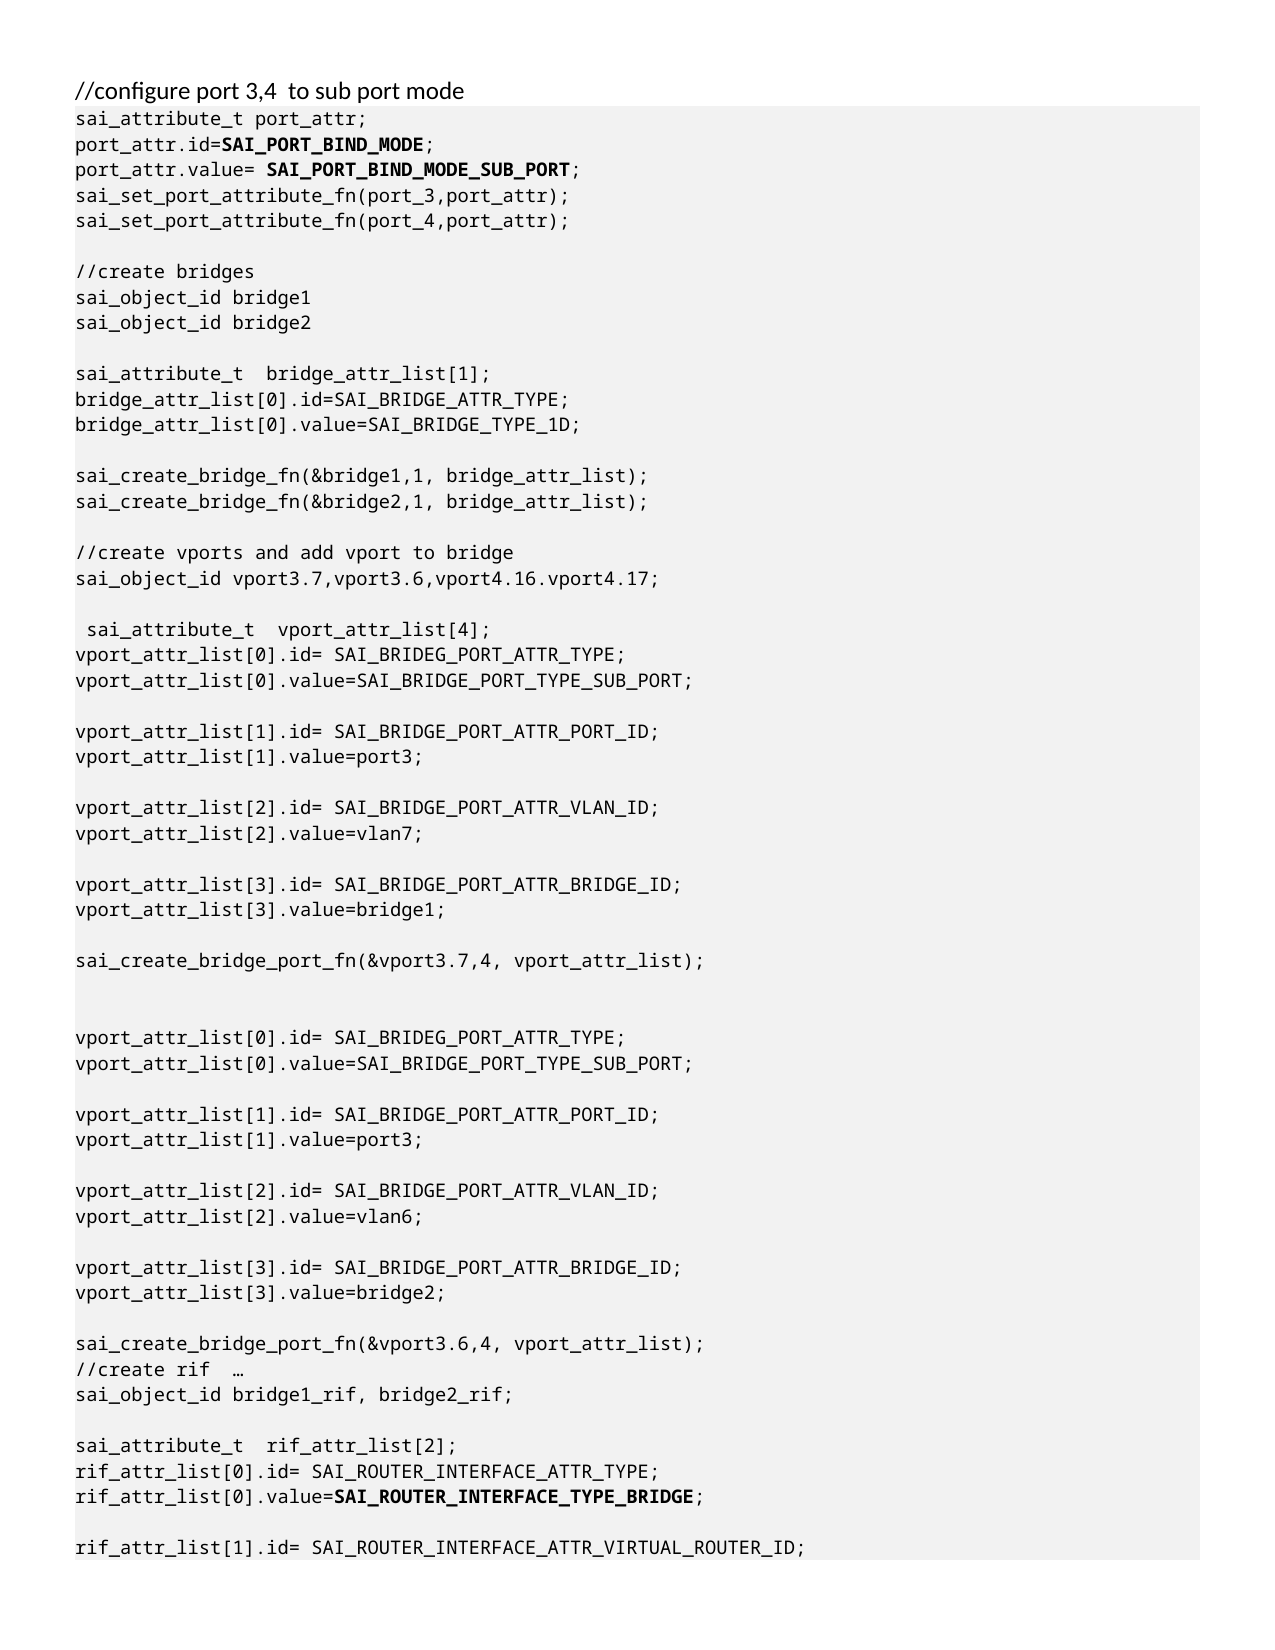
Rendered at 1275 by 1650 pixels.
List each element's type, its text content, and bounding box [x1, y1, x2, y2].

text vport_attr_list[2].id= SAI_BRIDGE_PORT_ATTR_VLAN_ID; [75, 1177, 1200, 1203]
text vport_attr_list[3].value=bridge1; [75, 897, 1200, 922]
text //create vports and add vport to bridge [75, 539, 1200, 565]
text //configure port 3,4 to sub port mode [75, 75, 1200, 106]
text vport_attr_list[2].value=vlan7; [75, 820, 1200, 846]
text sai_attribute_t port_attr; [75, 106, 1200, 131]
text rif_attr_list[1].id= SAI_ROUTER_INTERFACE_ATTR_VIRTUAL_ROUTER_ID; [75, 1535, 1200, 1560]
text sai_object_id vport3.7,vport3.6,vport4.16.vport4.17; [75, 565, 1200, 590]
text sai_create_bridge_fn(&bridge2,1, bridge_attr_list); [75, 488, 1200, 514]
text vport_attr_list[1].id= SAI_BRIDGE_PORT_ATTR_PORT_ID; [75, 718, 1200, 743]
text vport_attr_list[2].value=vlan6; [75, 1203, 1200, 1228]
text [75, 1484, 1200, 1509]
text vport_attr_list[1].value=port3; [75, 1126, 1200, 1152]
text sai_create_bridge_port_fn(&vport3.6,4, vport_attr_list); [75, 1331, 1200, 1356]
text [75, 1458, 1200, 1484]
text vport_attr_list[3].id= SAI_BRIDGE_PORT_ATTR_BRIDGE_ID; [75, 1254, 1200, 1279]
text vport_attr_list[2].id= SAI_BRIDGE_PORT_ATTR_VLAN_ID; [75, 794, 1200, 820]
text sai_set_port_attribute_fn(port_4,port_attr); [75, 208, 1200, 233]
text //create bridges [75, 259, 1200, 284]
text sai_create_bridge_port_fn(&vport3.7,4, vport_attr_list); [75, 948, 1200, 973]
text vport_attr_list[1].value=port3; [75, 743, 1200, 769]
text vport_attr_list[0].id= SAI_BRIDEG_PORT_ATTR_TYPE; [75, 1024, 1200, 1050]
text sai_object_id bridge2 [75, 310, 1200, 335]
text sai_attribute_t vport_attr_list[4]; [75, 616, 1200, 641]
text sai_attribute_t rif_attr_list[2]; [75, 1433, 1200, 1458]
text vport_attr_list[0].value=SAI_BRIDGE_PORT_TYPE_SUB_PORT; [75, 667, 1200, 692]
text sai_create_bridge_fn(&bridge1,1, bridge_attr_list); [75, 463, 1200, 488]
text sai_attribute_t bridge_attr_list[1]; [75, 361, 1200, 386]
text bridge_attr_list[0].value=SAI_BRIDGE_TYPE_1D; [75, 412, 1200, 437]
text port_attr.value= SAI_PORT_BIND_MODE_SUB_PORT; [75, 157, 1200, 182]
text vport_attr_list[1].id= SAI_BRIDGE_PORT_ATTR_PORT_ID; [75, 1101, 1200, 1126]
text vport_attr_list[3].value=bridge2; [75, 1279, 1200, 1305]
text port_attr.id=SAI_PORT_BIND_MODE; [75, 131, 1200, 157]
text sai_object_id bridge1 [75, 284, 1200, 310]
text vport_attr_list[0].id= SAI_BRIDEG_PORT_ATTR_TYPE; [75, 641, 1200, 667]
text bridge_attr_list[0].id=SAI_BRIDGE_ATTR_TYPE; [75, 386, 1200, 412]
text //create rif … [75, 1356, 1200, 1382]
text vport_attr_list[0].value=SAI_BRIDGE_PORT_TYPE_SUB_PORT; [75, 1050, 1200, 1075]
text sai_set_port_attribute_fn(port_3,port_attr); [75, 182, 1200, 208]
text sai_object_id bridge1_rif, bridge2_rif; [75, 1382, 1200, 1407]
text vport_attr_list[3].id= SAI_BRIDGE_PORT_ATTR_BRIDGE_ID; [75, 871, 1200, 897]
